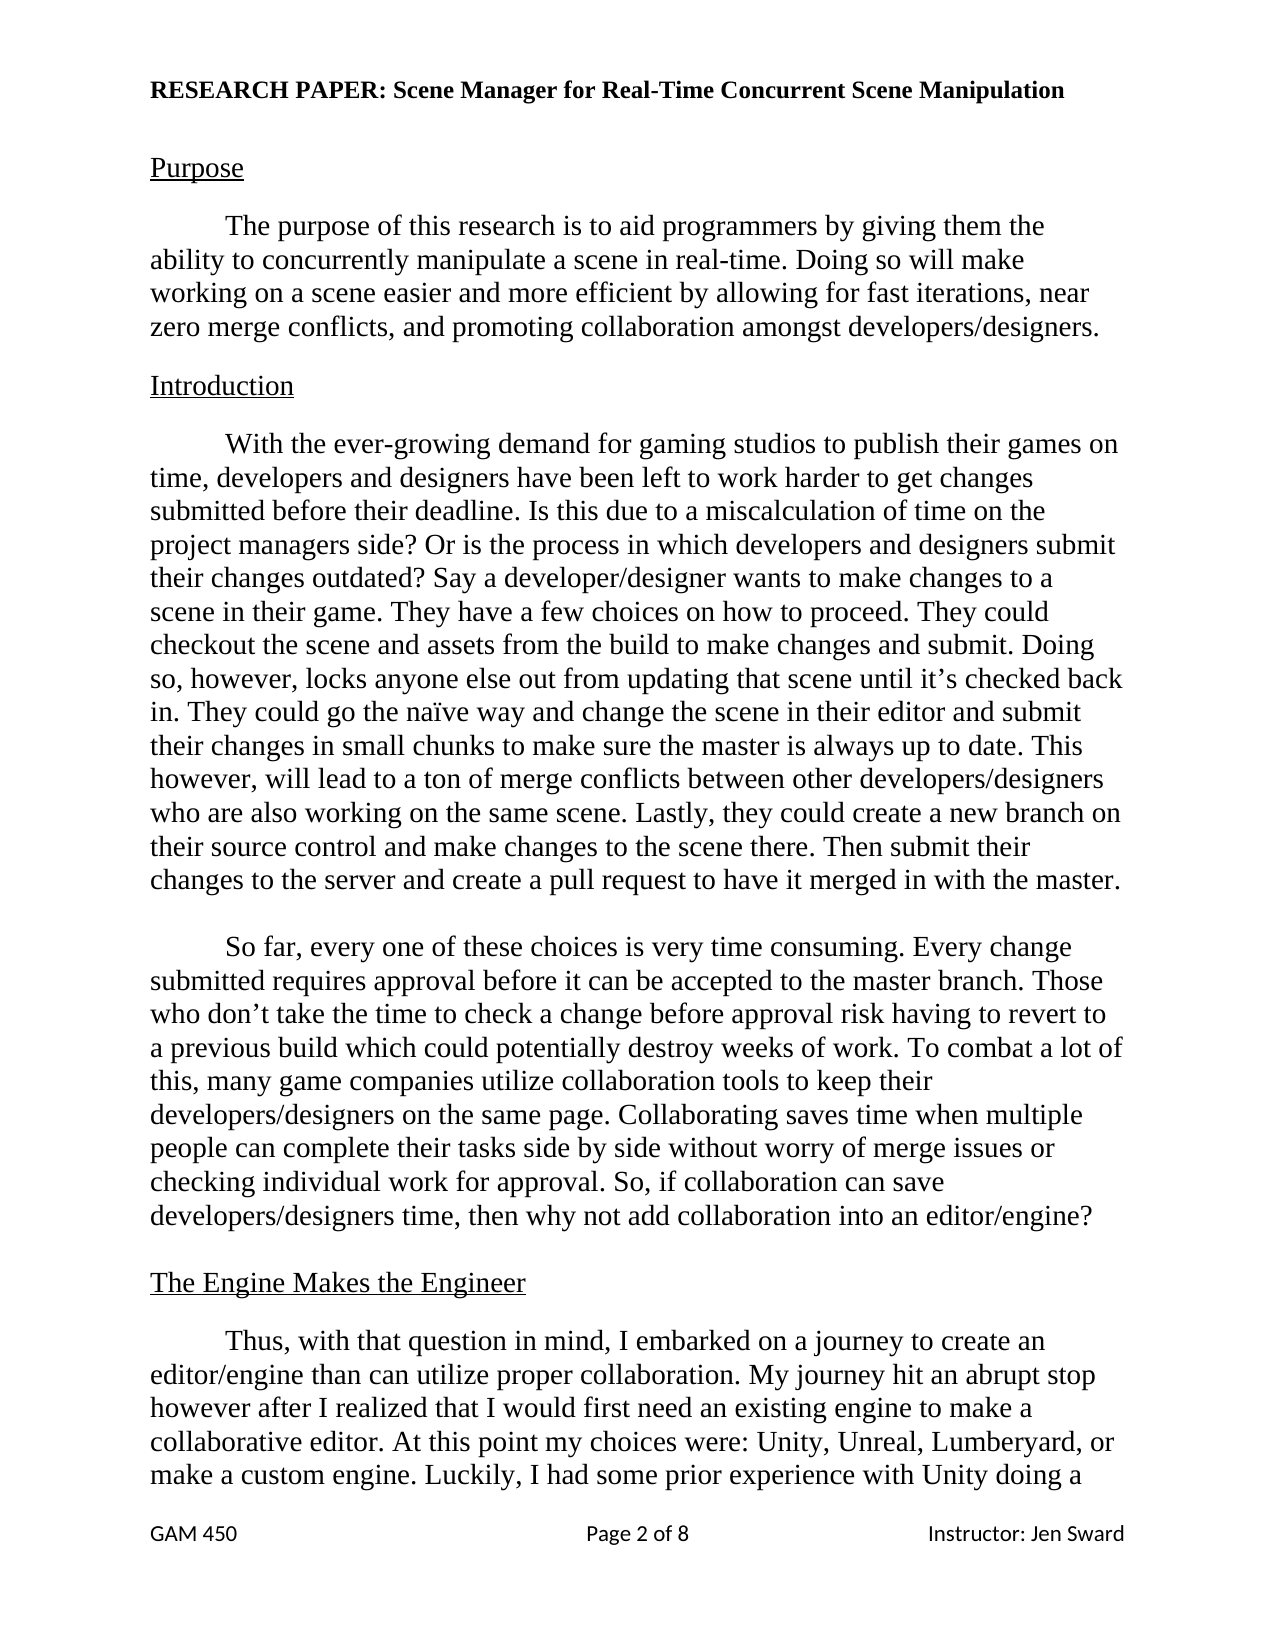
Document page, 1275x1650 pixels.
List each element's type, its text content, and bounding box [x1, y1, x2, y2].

text With the ever-growing demand for gaming studios to publish their games on time, developers and designers have been left to work harder to get changes submitted before their deadline. Is this due to a miscalculation of time on the project managers side? Or is the process in which developers and designers submit their changes outdated? Say a developer/designer wants to make changes to a scene in their game. They have a few choices on how to proceed. They could checkout the scene and assets from the build to make changes and submit. Doing so, however, locks anyone else out from updating that scene until it’s checked back in. They could go the naïve way and change the scene in their editor and submit their changes in small chunks to make sure the master is always up to date. This however, will lead to a ton of merge conflicts between other developers/designers who are also working on the same scene. Lastly, they could create a new branch on their source control and make changes to the scene there. Then submit their changes to the server and create a pull request to have it merged in with the master. [150, 426, 1125, 896]
text Introduction [150, 368, 1125, 401]
text So far, every one of these choices is very time consuming. Every change submitted requires approval before it can be accepted to the master branch. Those who don’t take the time to check a change before approval risk having to revert to a previous build which could potentially destroy weeks of work. To combat a lot of this, many game companies utilize collaboration tools to keep their developers/designers on the same page. Collaborating saves time when multiple people can complete their tasks side by side without worry of merge issues or checking individual work for approval. So, if collaboration can save developers/designers time, then why not add collaboration into an editor/engine? [150, 929, 1125, 1231]
text The purpose of this research is to aid programmers by giving them the ability to concurrently manipulate a scene in real-time. Doing so will make working on a scene easier and more efficient by allowing for fast iterations, near zero merge conflicts, and promoting collaboration amongst developers/designers. [150, 208, 1125, 343]
text The Engine Makes the Engineer [150, 1265, 1125, 1298]
text Purpose [150, 150, 1125, 183]
